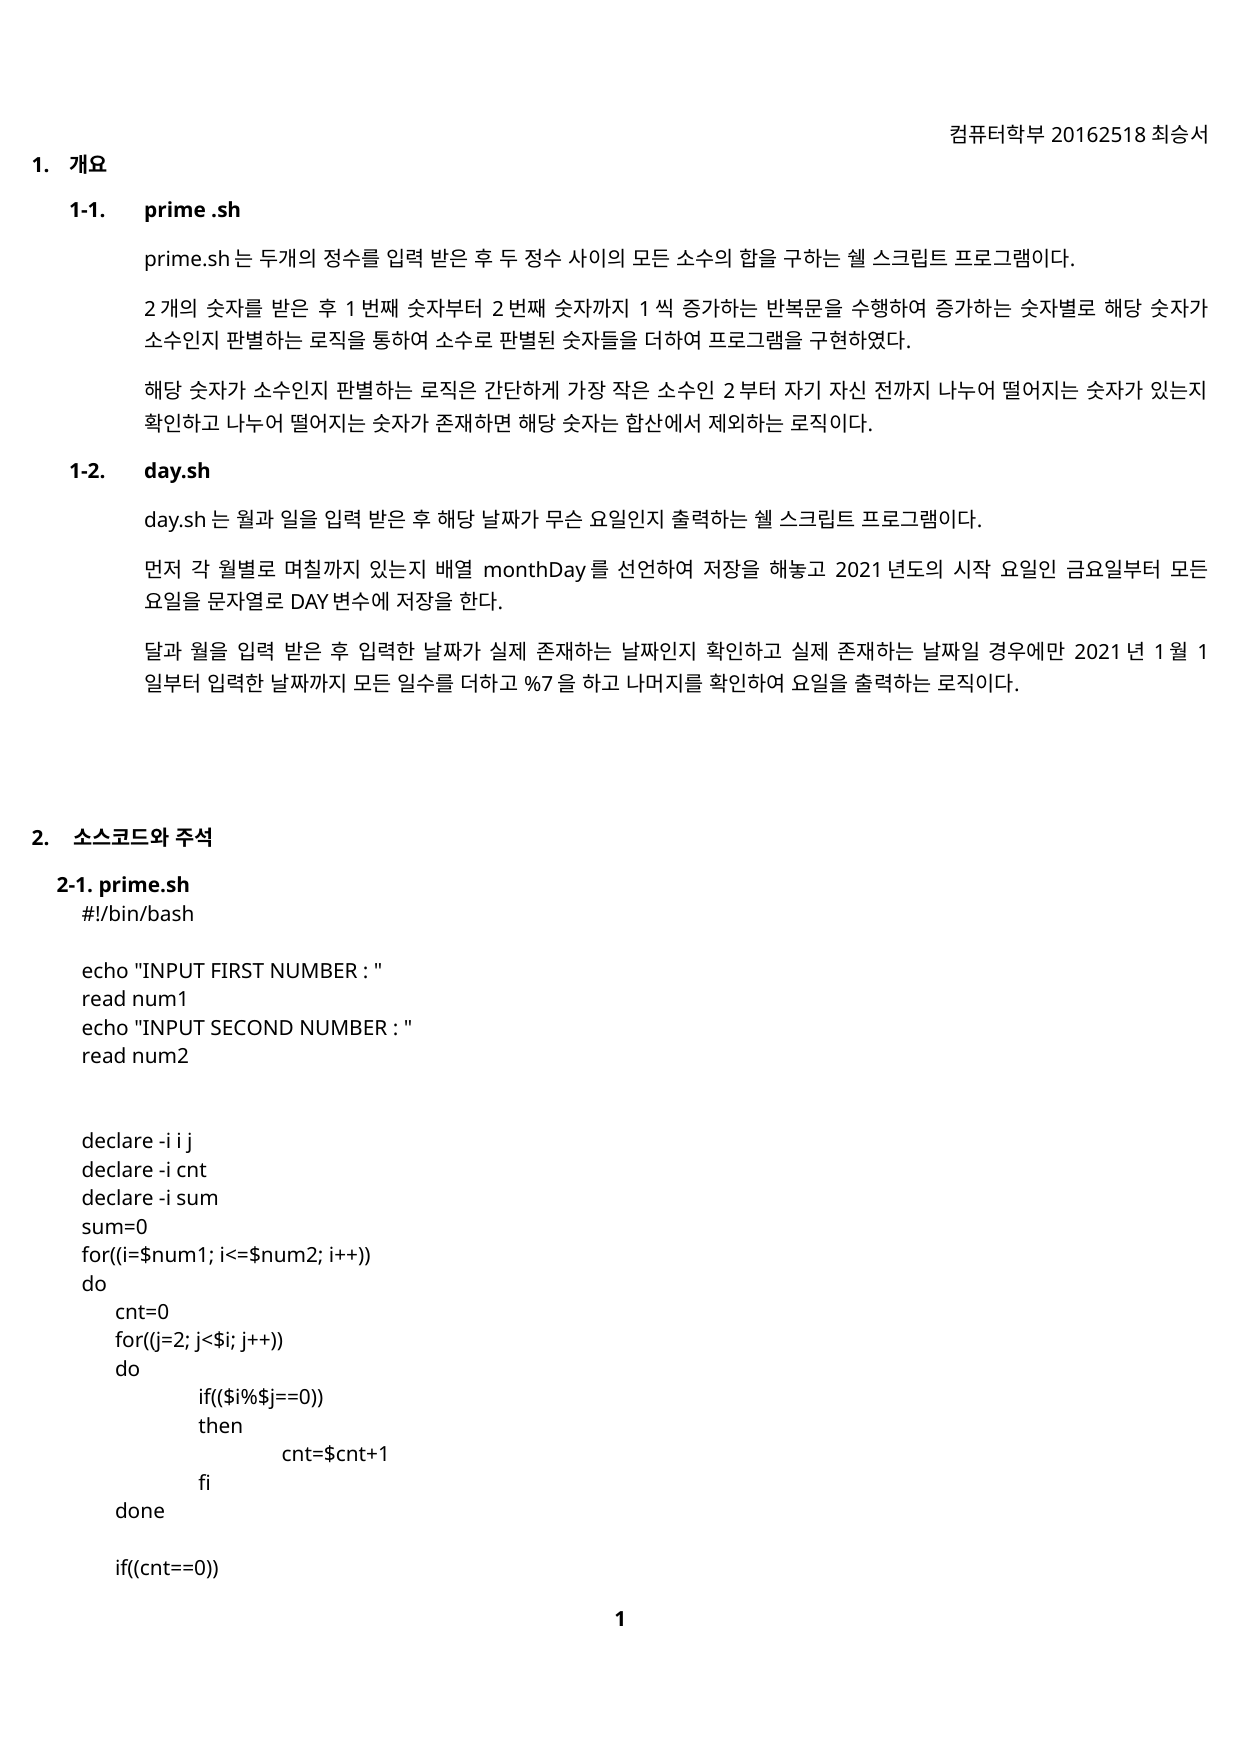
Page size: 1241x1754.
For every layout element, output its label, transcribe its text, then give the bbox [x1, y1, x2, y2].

text declare -i i j [81, 1127, 1209, 1155]
text echo "INPUT FIRST NUMBER : " [81, 956, 1209, 984]
list 먼저 각 월별로 며칠까지 있는지 배열 monthDay를 선언하여 저장을 해놓고 2021년도의 시작 요일인 금요일부터 모든 요일을 문자열로 DAY변수에 저장을 한다. [144, 553, 1209, 616]
text cnt=$cnt+1 [81, 1439, 1209, 1468]
text echo "INPUT SECOND NUMBER : " [81, 1013, 1209, 1041]
text if((cnt==0)) [81, 1553, 1209, 1582]
text read num2 [81, 1041, 1209, 1070]
text if(($i%$j==0)) [81, 1382, 1209, 1411]
text 2-1. prime.sh [56, 871, 1209, 899]
text then [81, 1411, 1209, 1439]
text declare -i sum [81, 1183, 1209, 1212]
list 2개의 숫자를 받은 후 1번째 숫자부터 2번째 숫자까지 1씩 증가하는 반복문을 수행하여 증가하는 숫자별로 해당 숫자가 소수인지 판별하는 로직을 통하여 소수로 판별된 숫자들을 더하여 프로그램을 구현하였다. [144, 292, 1209, 355]
text read num1 [81, 984, 1209, 1013]
list prime .sh [69, 195, 1209, 224]
text fi [81, 1468, 1209, 1496]
text sum=0 [81, 1212, 1209, 1240]
text cnt=0 [81, 1297, 1209, 1326]
list 개요 [31, 148, 1209, 179]
text for((j=2; j<$i; j++)) [81, 1326, 1209, 1354]
list 소스코드와 주석 [31, 821, 1209, 852]
list 해당 숫자가 소수인지 판별하는 로직은 간단하게 가장 작은 소수인 2부터 자기 자신 전까지 나누어 떨어지는 숫자가 있는지 확인하고 나누어 떨어지는 숫자가 존재하면 해당 숫자는 합산에서 제외하는 로직이다. [144, 374, 1209, 437]
text declare -i cnt [81, 1155, 1209, 1183]
list 달과 월을 입력 받은 후 입력한 날짜가 실제 존재하는 날짜인지 확인하고 실제 존재하는 날짜일 경우에만 2021년 1월 1일부터 입력한 날짜까지 모든 일수를 더하고 %7을 하고 나머지를 확인하여 요일을 출력하는 로직이다. [144, 635, 1209, 698]
list day.sh는 월과 일을 입력 받은 후 해당 날짜가 무슨 요일인지 출력하는 쉘 스크립트 프로그램이다. [144, 503, 1209, 534]
list day.sh [69, 456, 1209, 485]
text for((i=$num1; i<=$num2; i++)) [81, 1240, 1209, 1269]
text #!/bin/bash [81, 899, 1209, 927]
list prime.sh는 두개의 정수를 입력 받은 후 두 정수 사이의 모든 소수의 합을 구하는 쉘 스크립트 프로그램이다. [144, 243, 1209, 273]
text 컴퓨터학부 20162518 최승서 [31, 118, 1209, 148]
text do [81, 1354, 1209, 1382]
text do [81, 1269, 1209, 1297]
text done [81, 1496, 1209, 1525]
